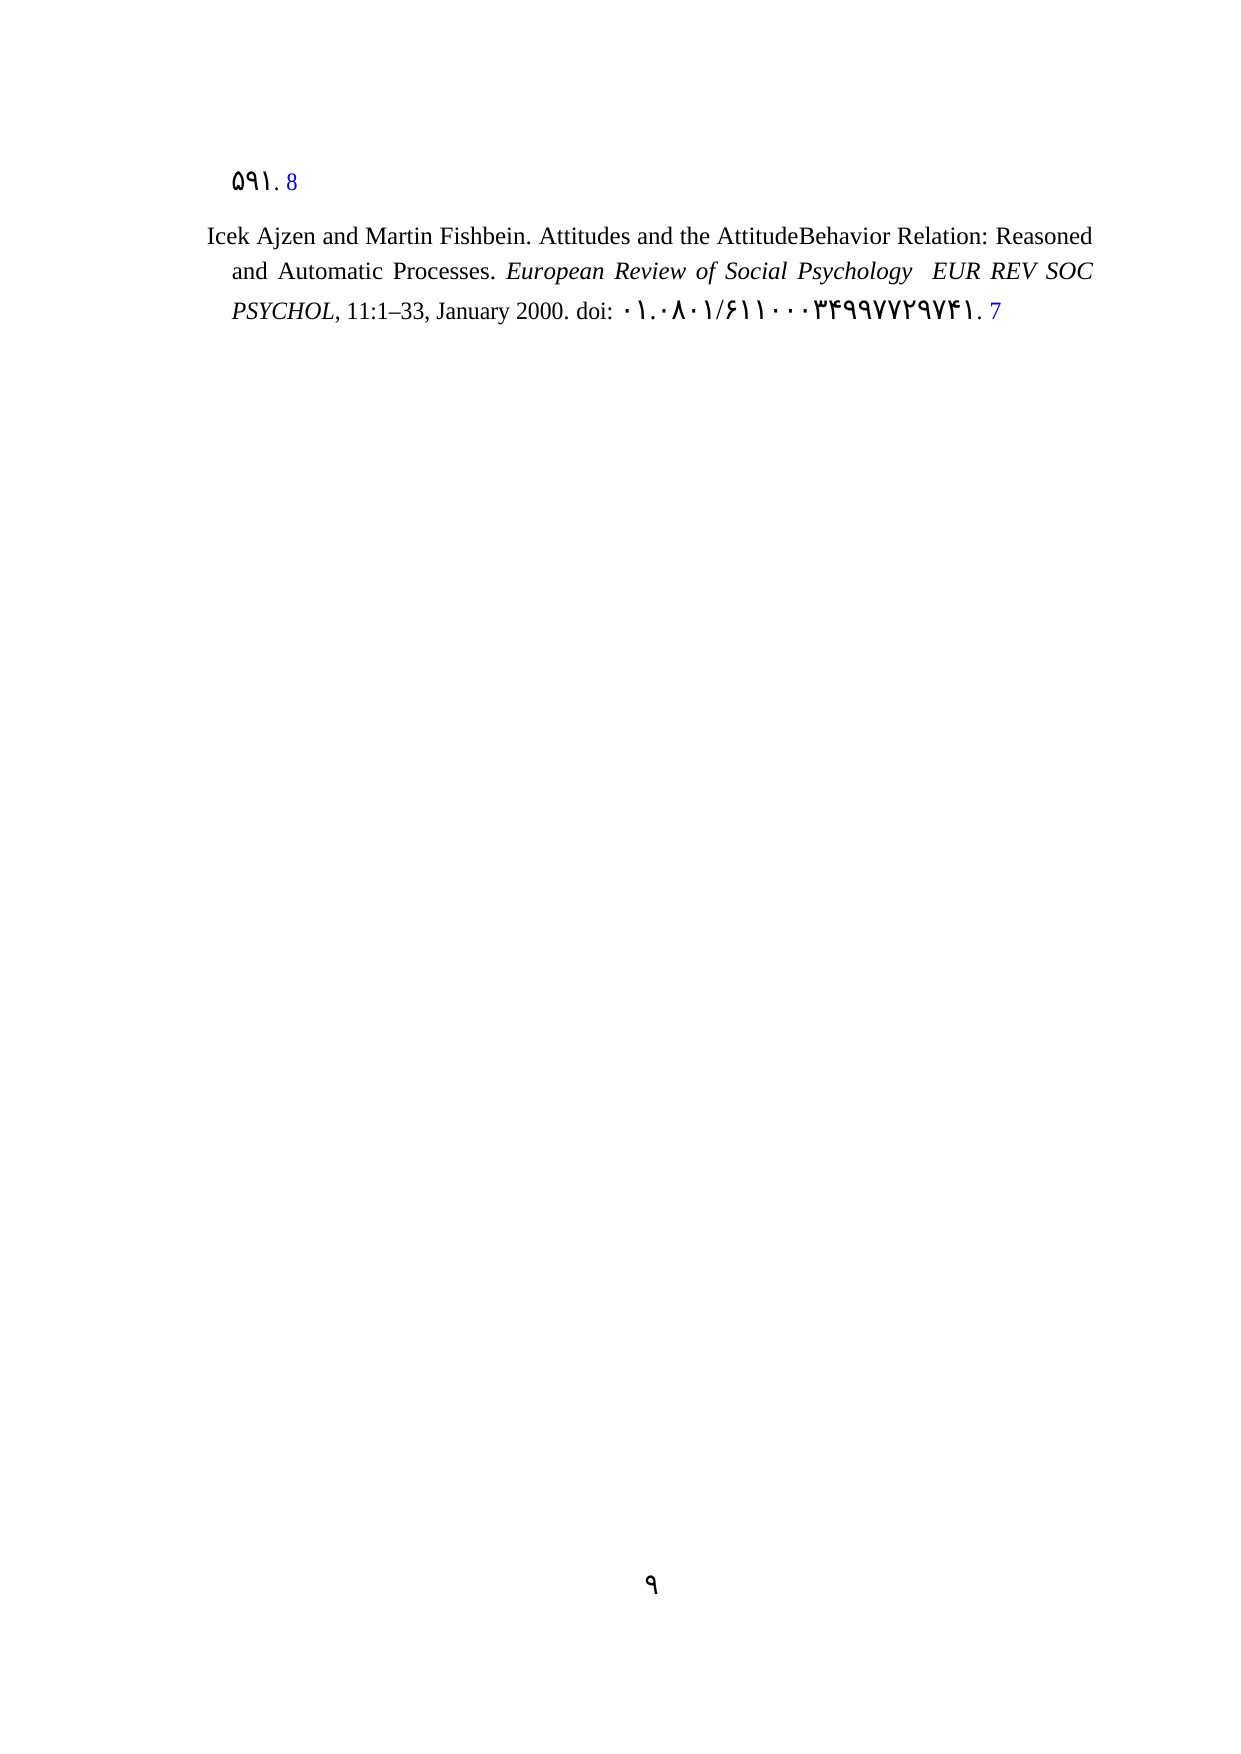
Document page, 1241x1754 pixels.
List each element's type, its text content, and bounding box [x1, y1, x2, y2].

text 8 .۵۹۱ [232, 164, 1176, 197]
text Icek Ajzen and Martin Fishbein. Attitudes and the Attitude­Behavior Relation: Reasoned and Automatic Processes. European Review of Social Psychology ­ EUR REV SOC PSYCHOL, 11:1–33, January 2000. doi: ۰۱.۰۸۰۱/۶۱۱۰۰۰۳۴۹۹۷۷۲۹۷۴۱. 7 [207, 221, 1093, 326]
